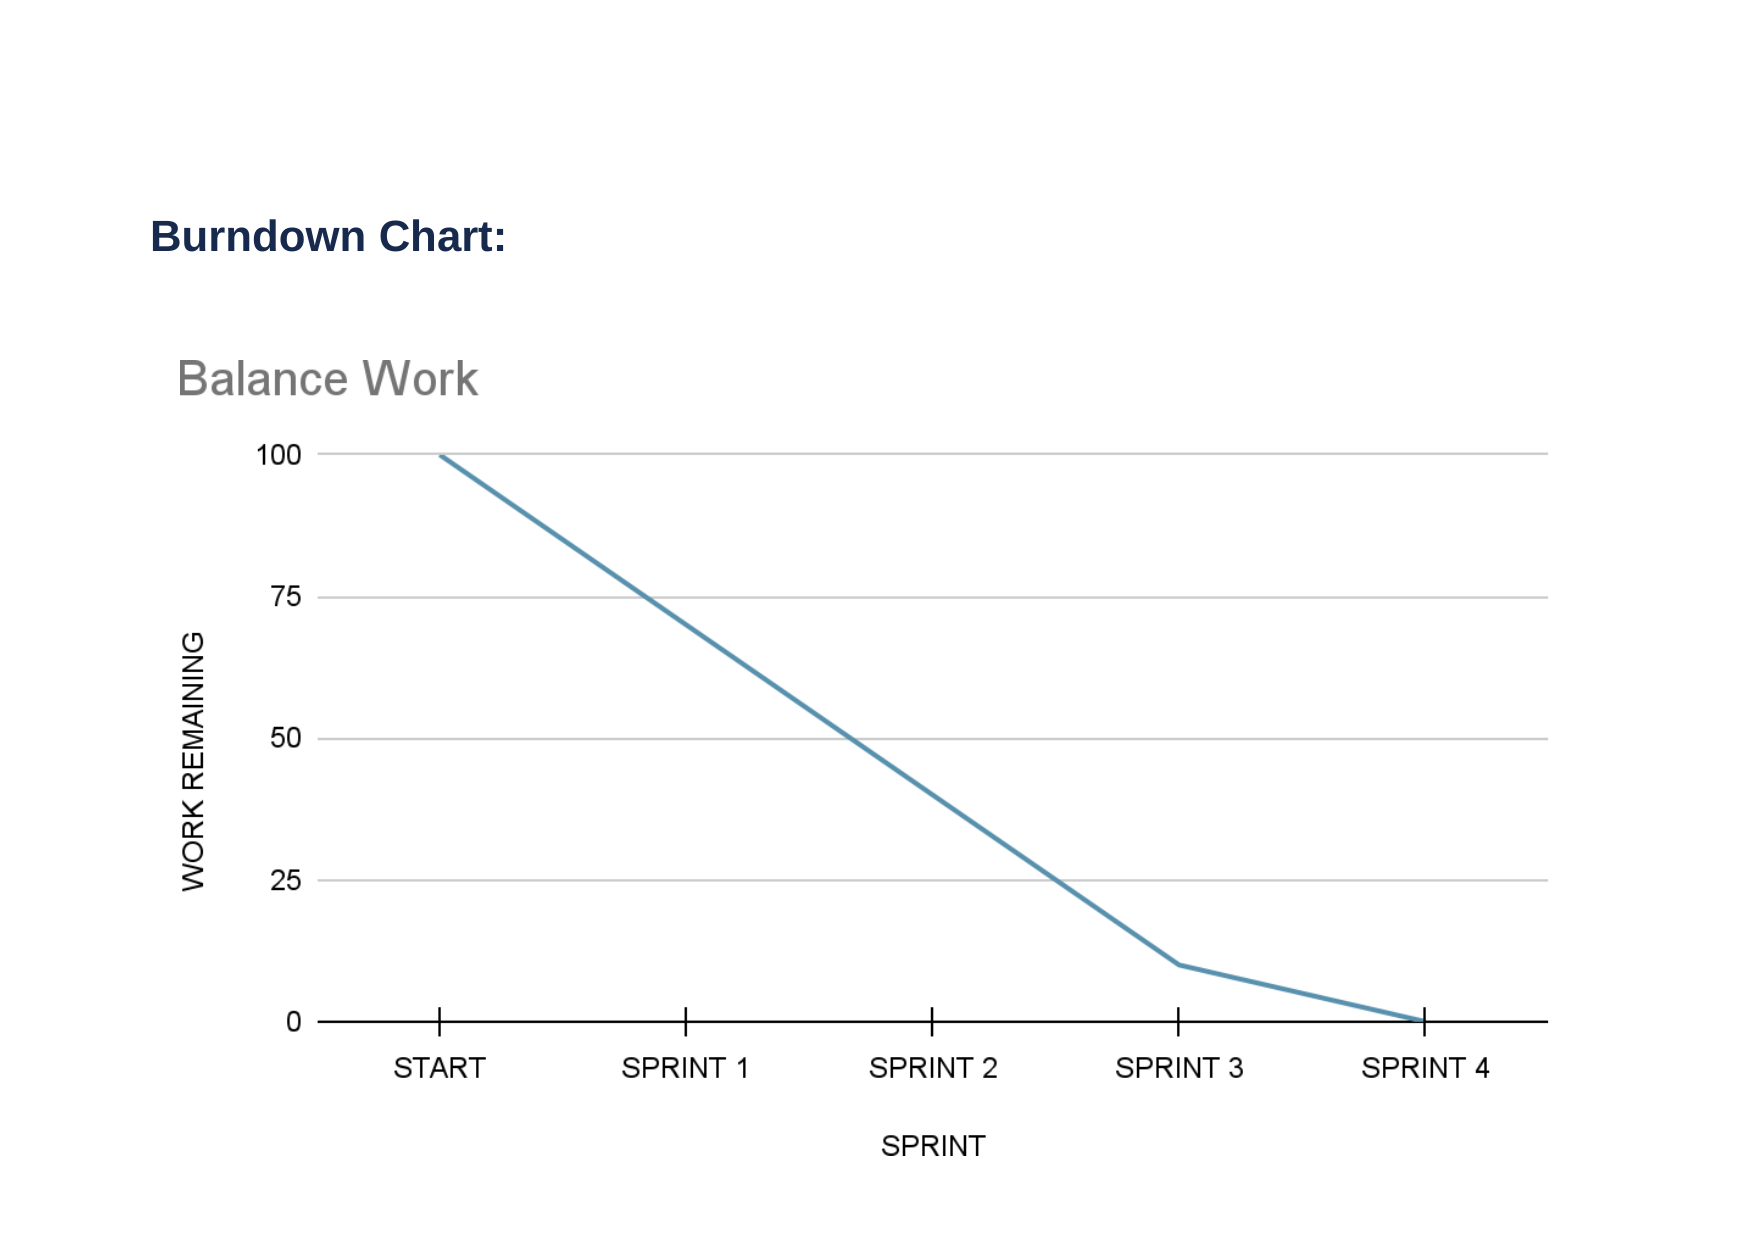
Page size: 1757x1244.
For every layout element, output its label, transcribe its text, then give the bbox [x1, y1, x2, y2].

picture [180, 360, 1549, 1156]
text Burndown Chart: [150, 210, 1627, 260]
